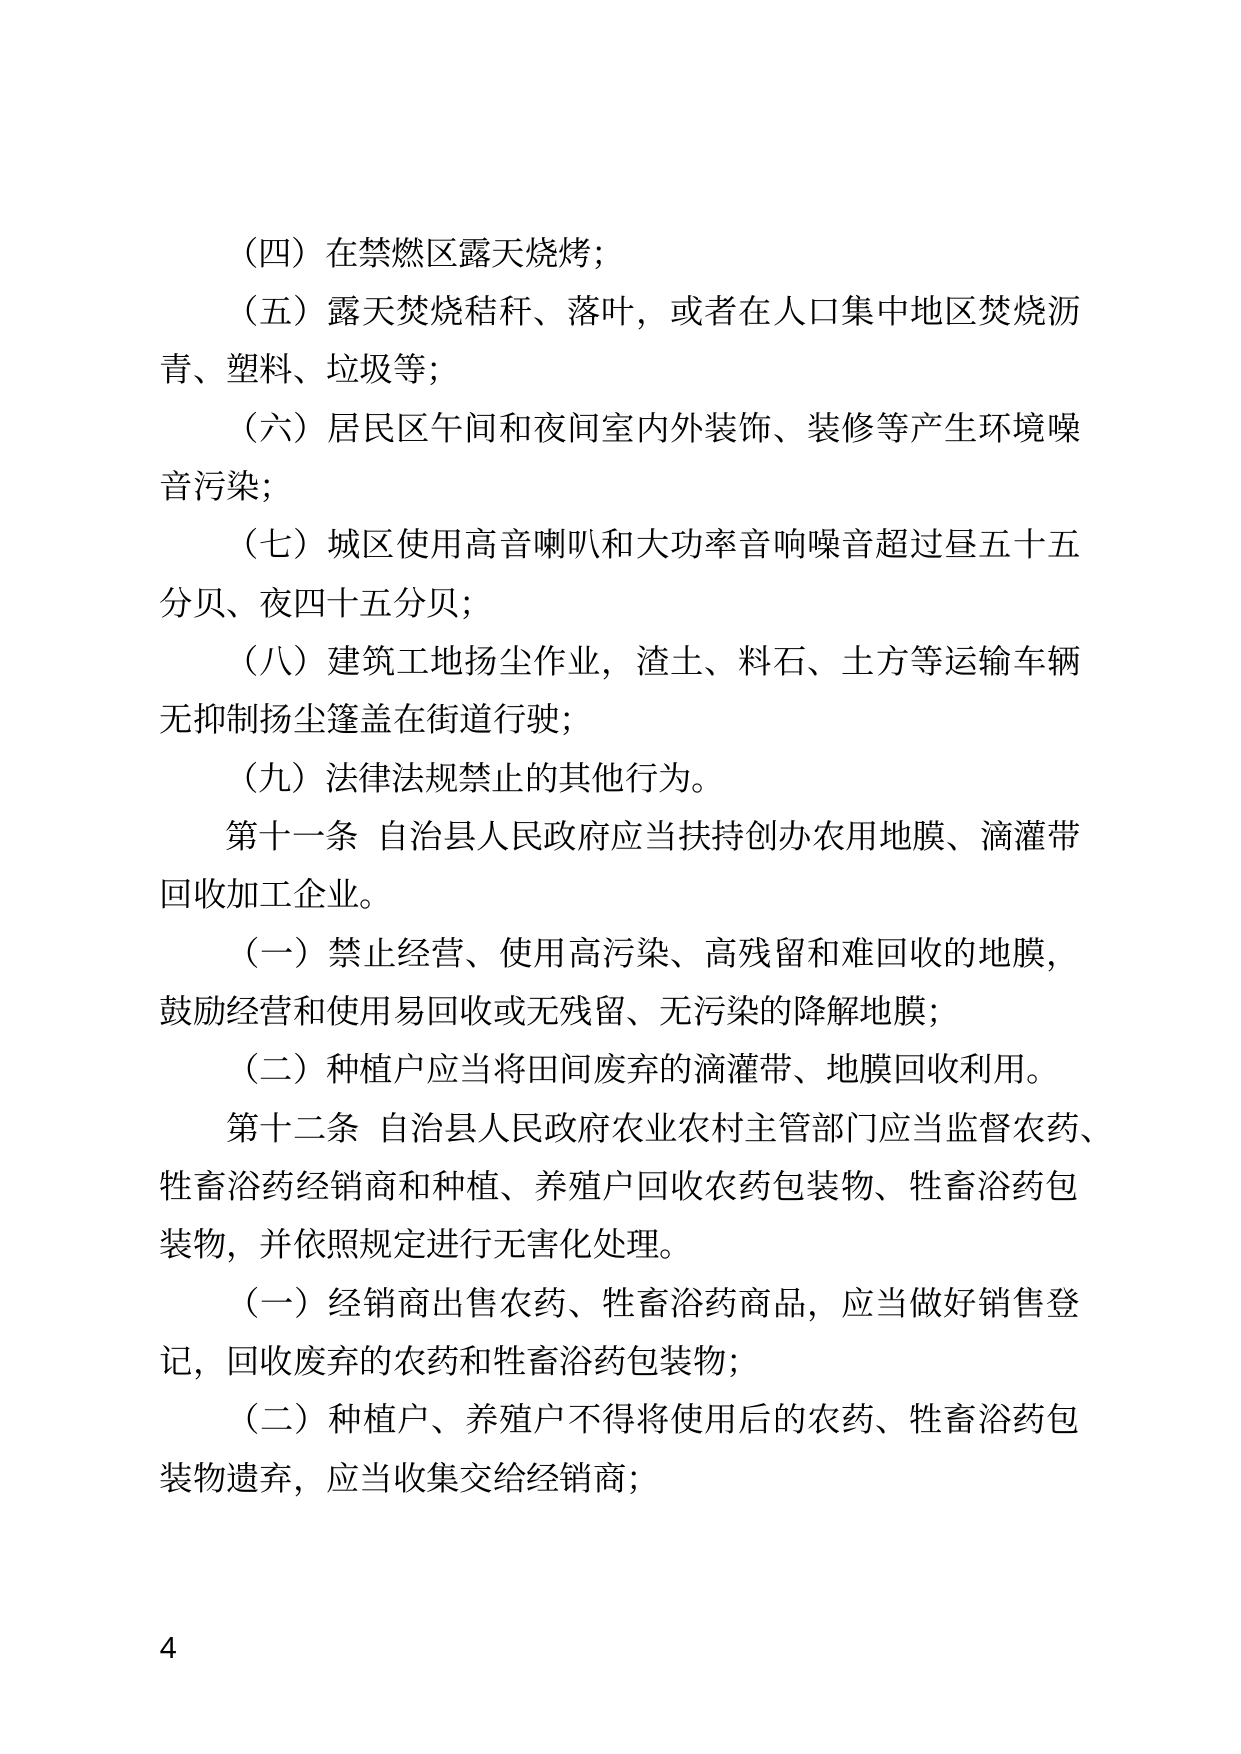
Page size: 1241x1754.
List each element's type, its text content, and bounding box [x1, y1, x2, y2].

text （五）露天焚烧秸秆、落叶，或者在人口集中地区焚烧沥青、塑料、垃圾等； [159, 277, 1081, 393]
text （二）种植户应当将田间废弃的滴灌带、地膜回收利用。 [159, 1035, 1081, 1093]
text （一）经销商出售农药、牲畜浴药商品，应当做好销售登记，回收废弃的农药和牲畜浴药包装物； [159, 1268, 1081, 1385]
text 第十一条 自治县人民政府应当扶持创办农用地膜、滴灌带回收加工企业。 [159, 802, 1081, 918]
text （八）建筑工地扬尘作业，渣土、料石、土方等运输车辆无抑制扬尘篷盖在街道行驶； [159, 627, 1081, 743]
text （七）城区使用高音喇叭和大功率音响噪音超过昼五十五分贝、夜四十五分贝； [159, 510, 1081, 627]
text （二）种植户、养殖户不得将使用后的农药、牲畜浴药包装物遗弃，应当收集交给经销商； [159, 1385, 1081, 1502]
text （九）法律法规禁止的其他行为。 [159, 743, 1081, 802]
text （六）居民区午间和夜间室内外装饰、装修等产生环境噪音污染； [159, 393, 1081, 510]
text 第十二条 自治县人民政府农业农村主管部门应当监督农药、牲畜浴药经销商和种植、养殖户回收农药包装物、牲畜浴药包装物，并依照规定进行无害化处理。 [159, 1093, 1081, 1268]
text （四）在禁燃区露天烧烤； [159, 218, 1081, 277]
text （一）禁止经营、使用高污染、高残留和难回收的地膜，鼓励经营和使用易回收或无残留、无污染的降解地膜； [159, 918, 1081, 1035]
